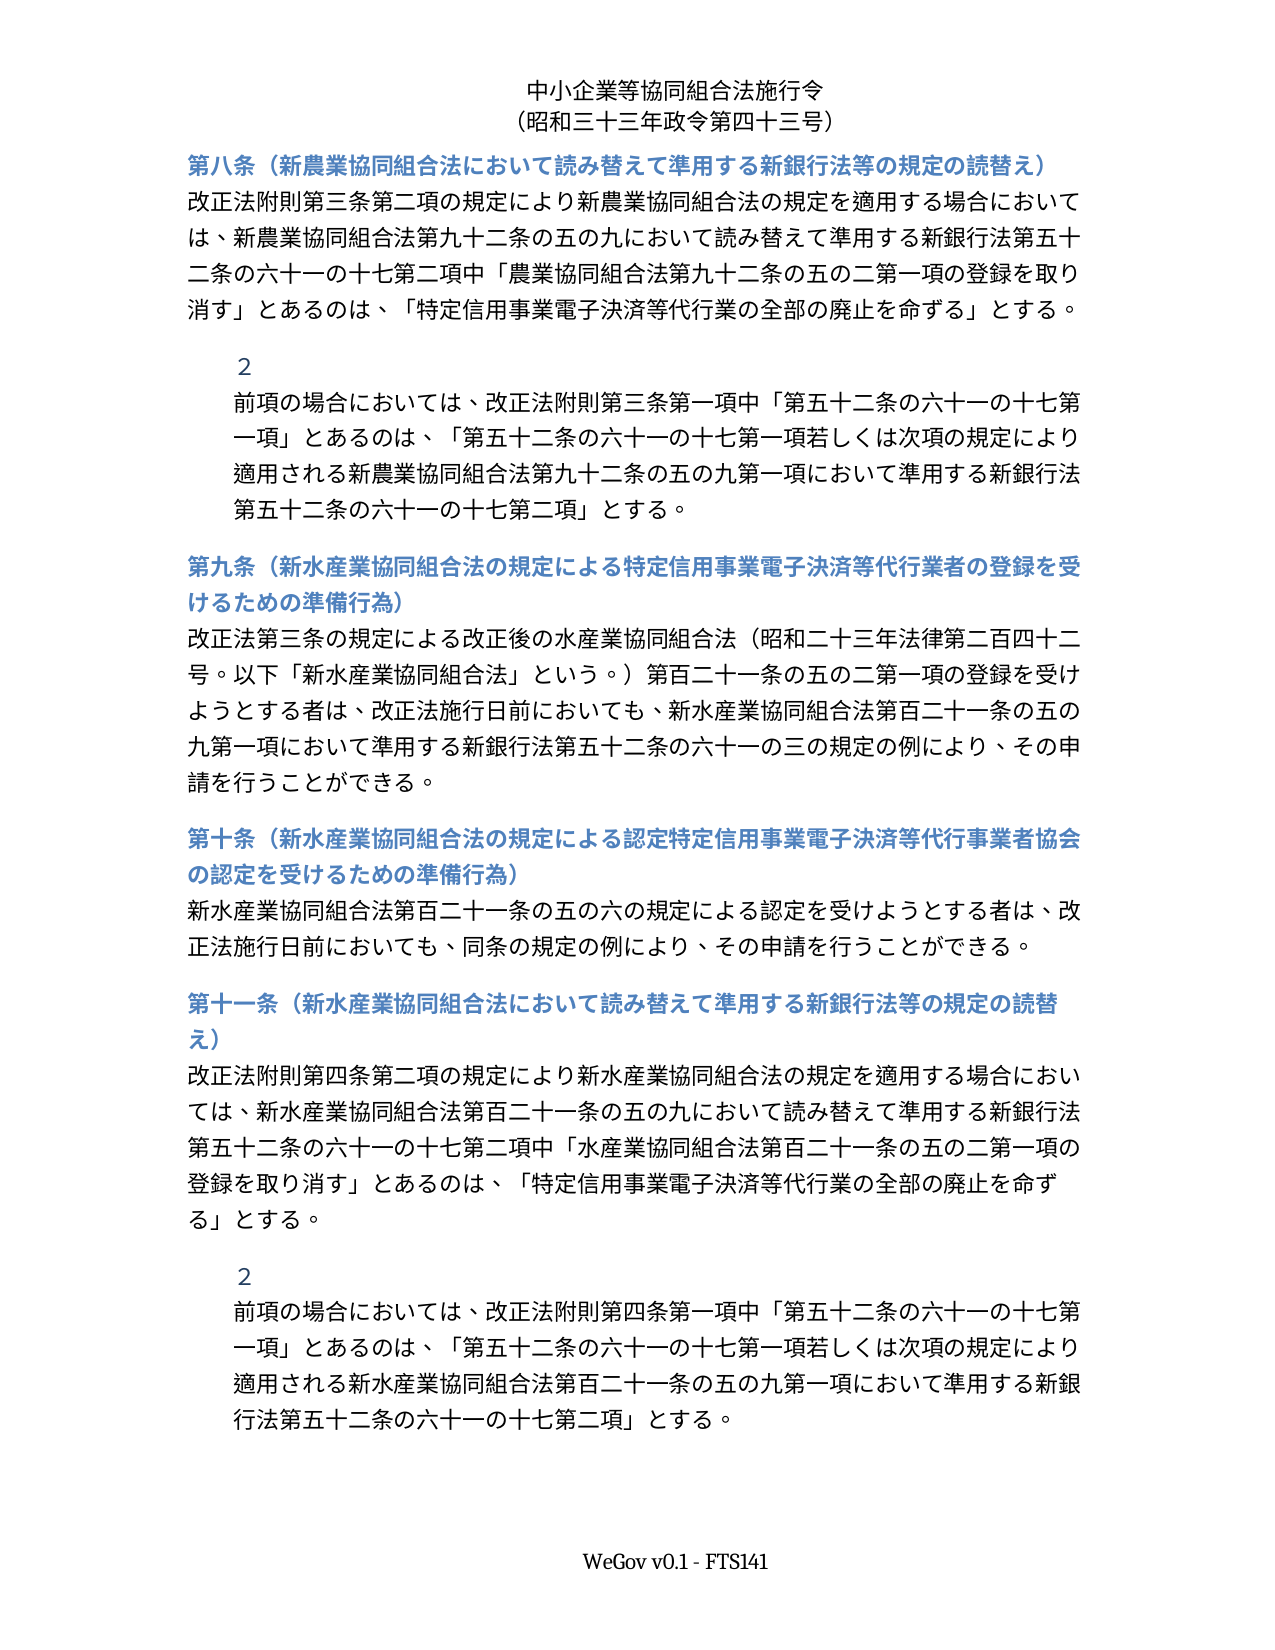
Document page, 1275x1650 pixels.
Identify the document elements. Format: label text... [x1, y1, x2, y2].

text 改正法第三条の規定による改正後の水産業協同組合法（昭和二十三年法律第二百四十二号。以下「新水産業協同組合法」という。）第百二十一条の五の二第一項の登録を受けようとする者は、改正法施行日前においても、新水産業協同組合法第百二十一条の五の九第一項において準用する新銀行法第五十二条の六十一の三の規定の例により、その申請を行うことができる。 [187, 623, 1087, 798]
text 改正法附則第四条第二項の規定により新水産業協同組合法の規定を適用する場合においては、新水産業協同組合法第百二十一条の五の九において読み替えて準用する新銀行法第五十二条の六十一の十七第二項中「水産業協同組合法第百二十一条の五の二第一項の登録を取り消す」とあるのは、「特定信用事業電子決済等代行業の全部の廃止を命ずる」とする。 [187, 1060, 1087, 1235]
subtitle 第八条（新農業協同組合法において読み替えて準用する新銀行法等の規定の読替え） [187, 150, 1087, 181]
text 前項の場合においては、改正法附則第三条第一項中「第五十二条の六十一の十七第一項」とあるのは、「第五十二条の六十一の十七第一項若しくは次項の規定により適用される新農業協同組合法第九十二条の五の九第一項において準用する新銀行法第五十二条の六十一の十七第二項」とする。 [233, 386, 1087, 526]
subtitle 第十条（新水産業協同組合法の規定による認定特定信用事業電子決済等代行事業者協会の認定を受けるための準備行為） [187, 823, 1087, 891]
subtitle 第十一条（新水産業協同組合法において読み替えて準用する新銀行法等の規定の読替え） [187, 988, 1087, 1055]
subtitle 第九条（新水産業協同組合法の規定による特定信用事業電子決済等代行業者の登録を受けるための準備行為） [187, 551, 1087, 618]
text 改正法附則第三条第二項の規定により新農業協同組合法の規定を適用する場合においては、新農業協同組合法第九十二条の五の九において読み替えて準用する新銀行法第五十二条の六十一の十七第二項中「農業協同組合法第九十二条の五の二第一項の登録を取り消す」とあるのは、「特定信用事業電子決済等代行業の全部の廃止を命ずる」とする。 [187, 186, 1087, 325]
text 新水産業協同組合法第百二十一条の五の六の規定による認定を受けようとする者は、改正法施行日前においても、同条の規定の例により、その申請を行うことができる。 [187, 895, 1087, 962]
subtitle ２ [233, 1260, 1087, 1292]
text 前項の場合においては、改正法附則第四条第一項中「第五十二条の六十一の十七第一項」とあるのは、「第五十二条の六十一の十七第一項若しくは次項の規定により適用される新水産業協同組合法第百二十一条の五の九第一項において準用する新銀行法第五十二条の六十一の十七第二項」とする。 [233, 1296, 1087, 1435]
subtitle ２ [233, 351, 1087, 382]
